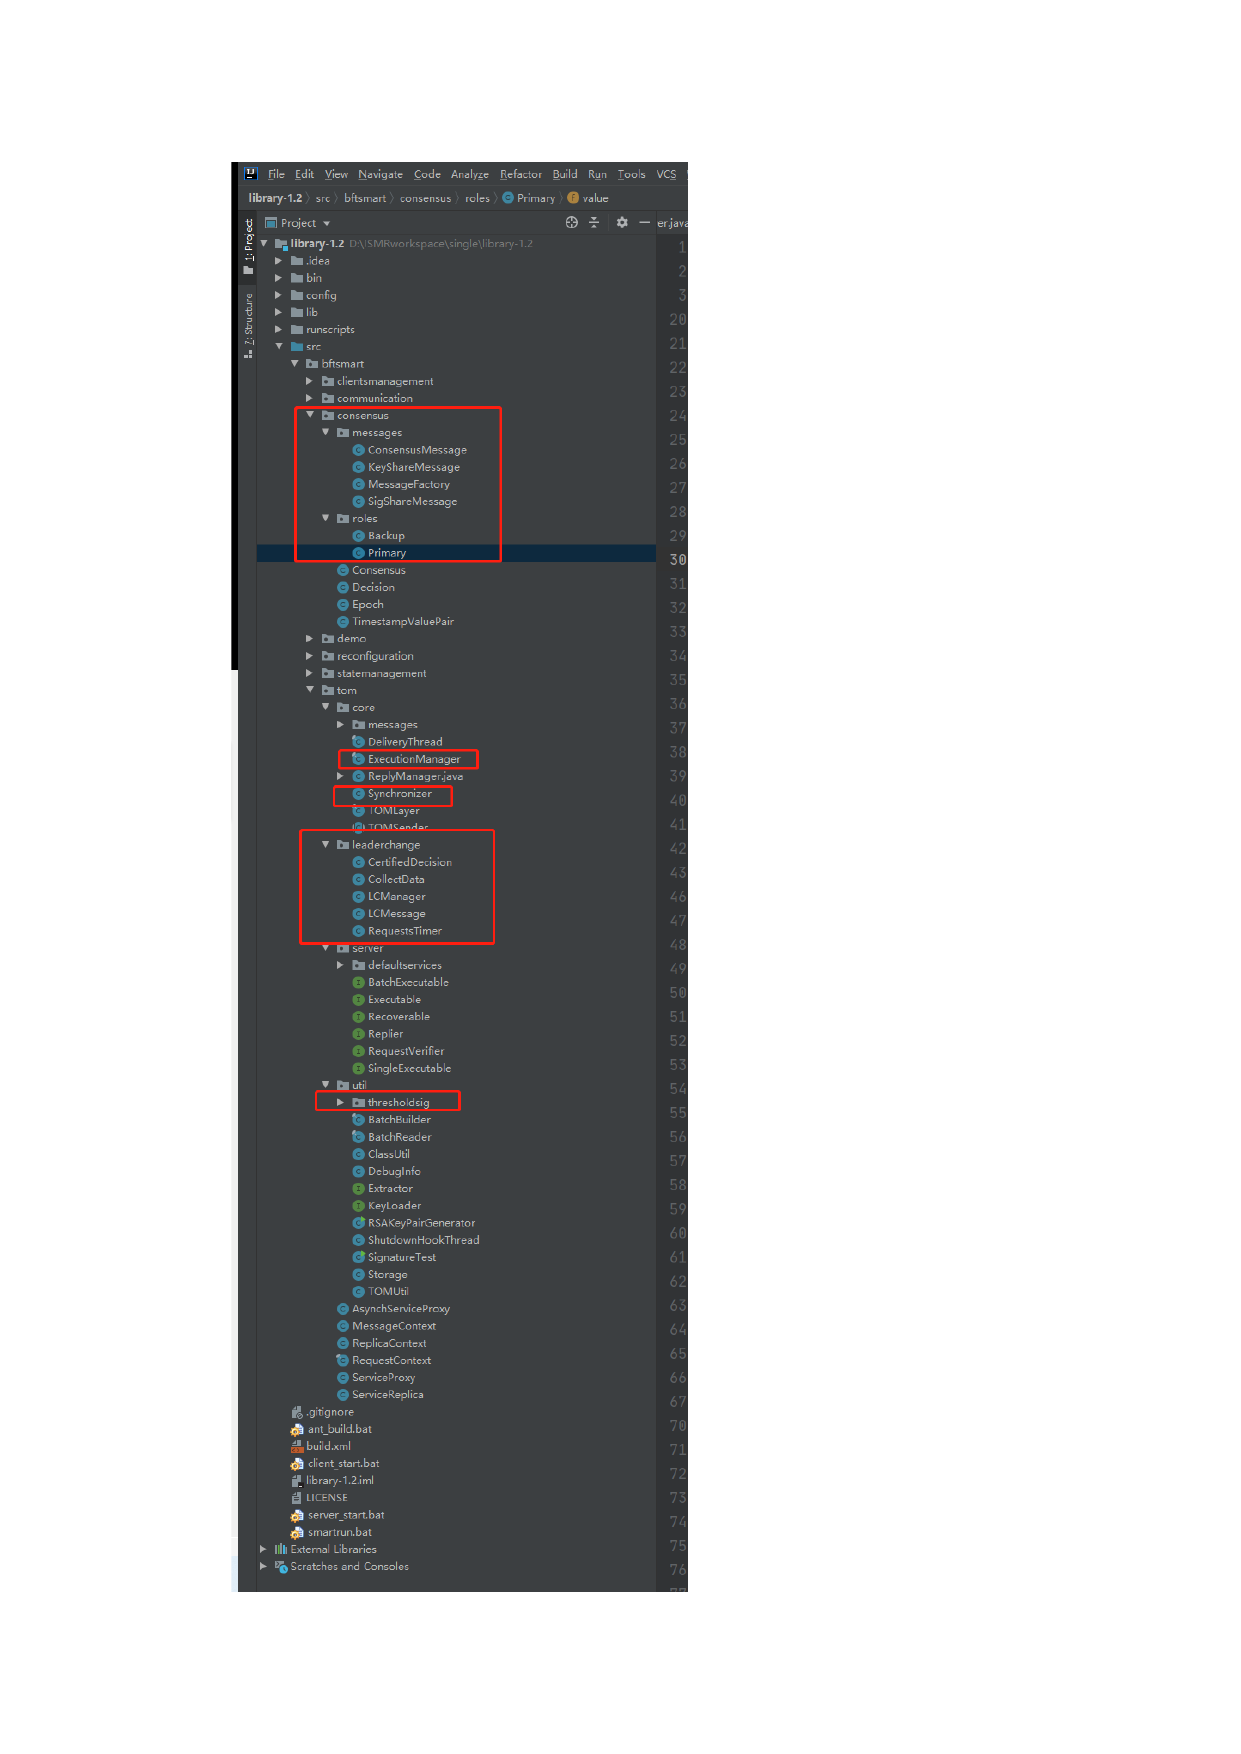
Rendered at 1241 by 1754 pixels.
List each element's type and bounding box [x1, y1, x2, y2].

picture [231, 162, 688, 1592]
